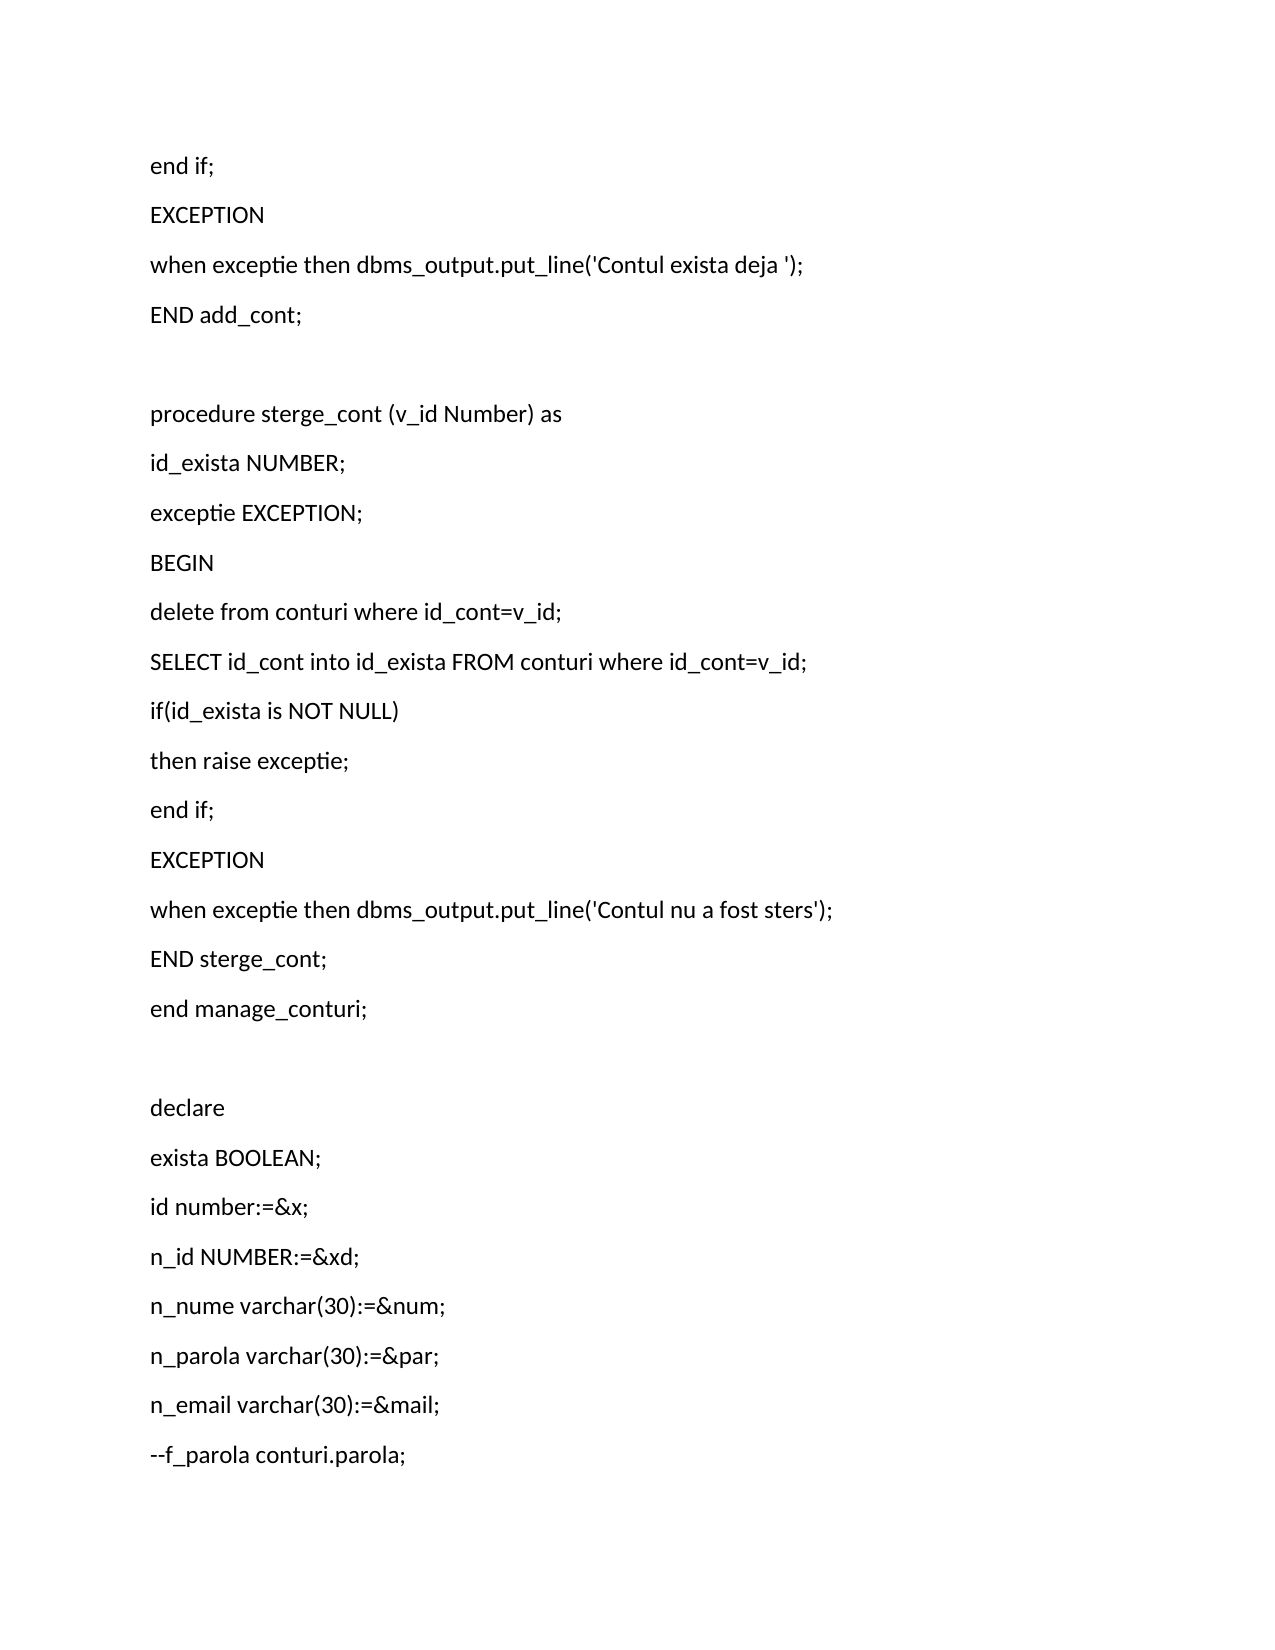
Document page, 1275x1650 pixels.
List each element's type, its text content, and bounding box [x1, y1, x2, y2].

text END add_cont; [150, 299, 1125, 329]
text EXCEPTION [150, 199, 1125, 230]
text END sterge_cont; [150, 943, 1125, 974]
text n_nume varchar(30):=&num; [150, 1290, 1125, 1321]
text id number:=&x; [150, 1191, 1125, 1222]
text then raise exceptie; [150, 745, 1125, 776]
text id_exista NUMBER; [150, 447, 1125, 478]
text EXCEPTION [150, 844, 1125, 875]
text end manage_conturi; [150, 993, 1125, 1023]
text when exceptie then dbms_output.put_line('Contul exista deja '); [150, 249, 1125, 280]
text exceptie EXCEPTION; [150, 497, 1125, 528]
text SELECT id_cont into id_exista FROM conturi where id_cont=v_id; [150, 646, 1125, 676]
text --f_parola conturi.parola; [150, 1439, 1125, 1470]
text BEGIN [150, 547, 1125, 577]
text exista BOOLEAN; [150, 1142, 1125, 1172]
text procedure sterge_cont (v_id Number) as [150, 398, 1125, 428]
text when exceptie then dbms_output.put_line('Contul nu a fost sters'); [150, 894, 1125, 924]
text end if; [150, 794, 1125, 825]
text n_email varchar(30):=&mail; [150, 1389, 1125, 1420]
text delete from conturi where id_cont=v_id; [150, 596, 1125, 627]
text end if; [150, 150, 1125, 181]
text declare [150, 1092, 1125, 1123]
text n_parola varchar(30):=&par; [150, 1340, 1125, 1371]
text if(id_exista is NOT NULL) [150, 695, 1125, 726]
text n_id NUMBER:=&xd; [150, 1241, 1125, 1271]
